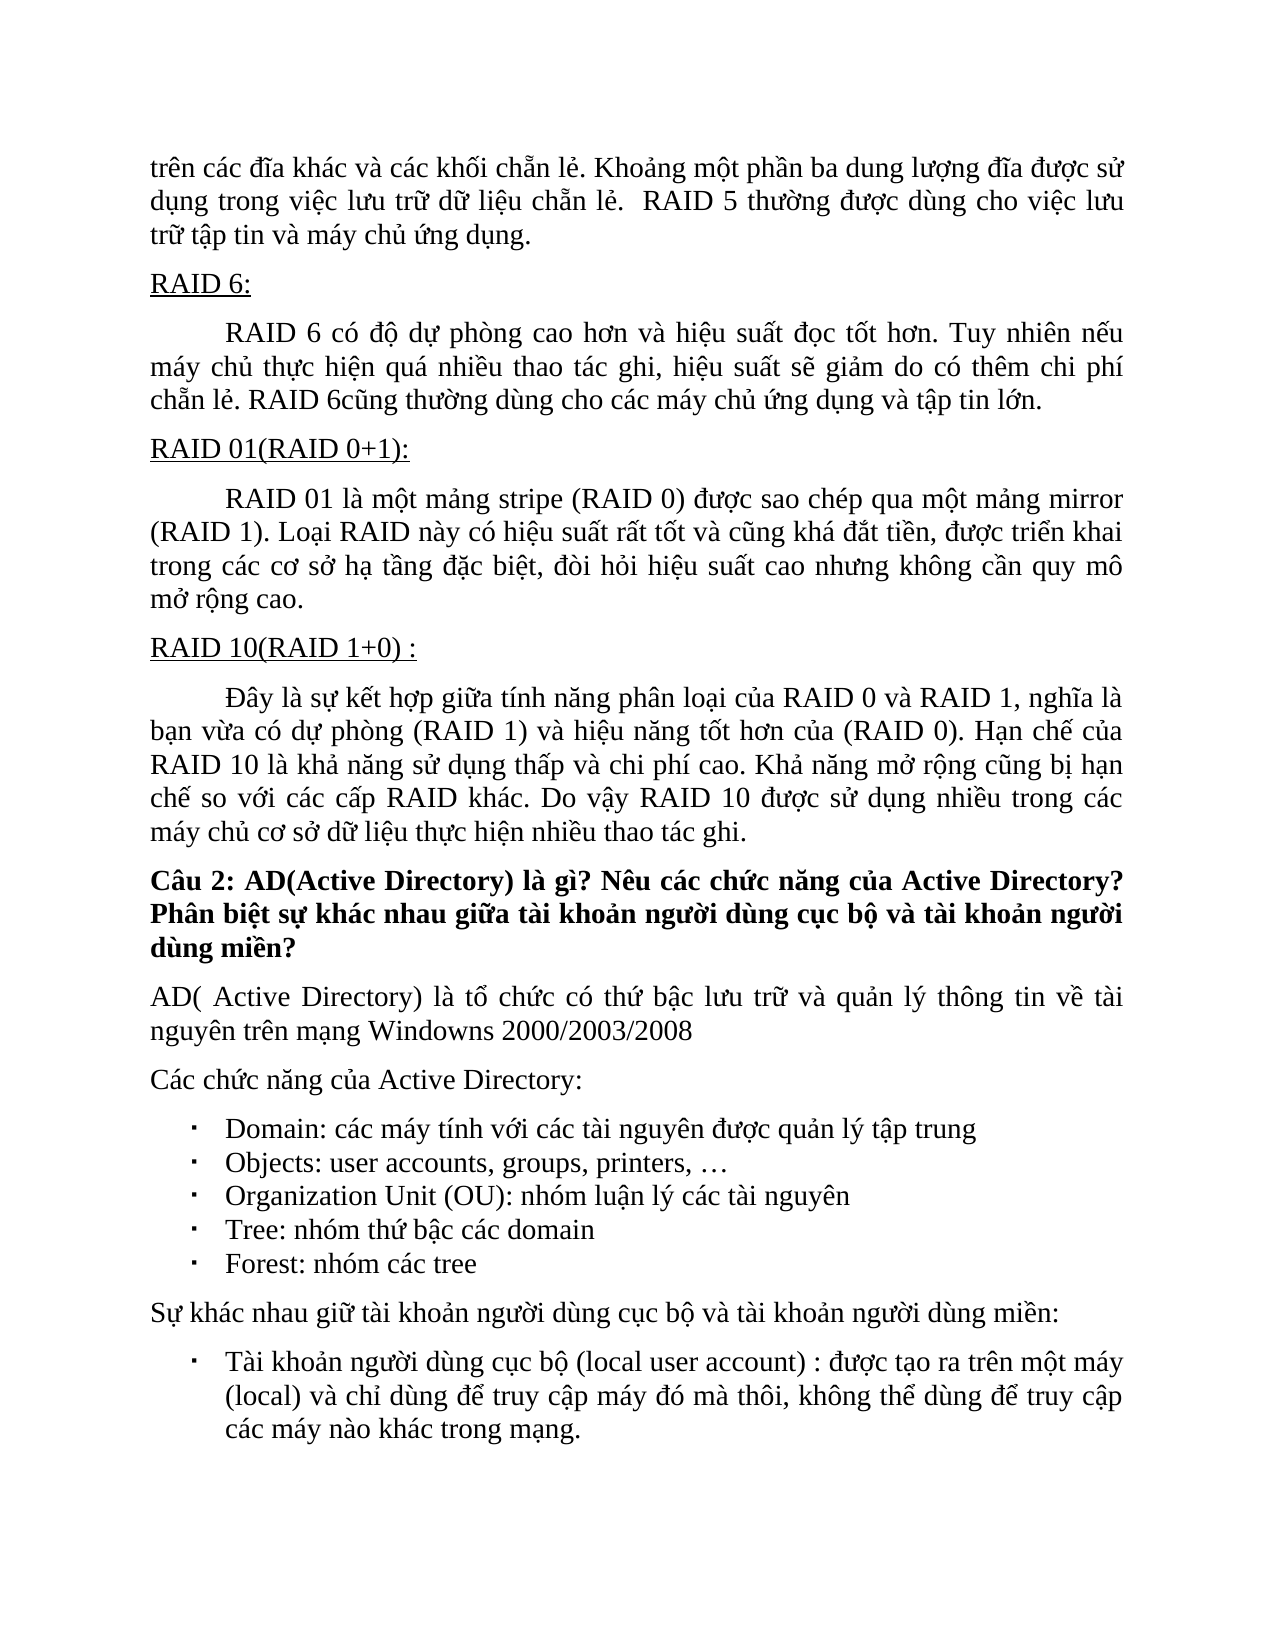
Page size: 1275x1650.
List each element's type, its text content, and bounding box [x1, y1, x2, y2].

list Objects: user accounts, groups, printers, … [187, 1145, 1125, 1178]
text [150, 150, 1125, 251]
text Các chức năng của Active Directory: [150, 1062, 1125, 1096]
text RAID 01(RAID 0+1): [150, 432, 1125, 465]
text RAID 6 có độ dự phòng cao hơn và hiệu suất đọc tốt hơn. Tuy nhiên nếu máy chủ thực hiện quá nhiều thao tác ghi, hiệu suất sẽ giảm do có thêm chi phí chẵn lẻ. RAID 6cũng thường dùng cho các máy chủ ứng dụng và tập tin lớn. [150, 315, 1125, 416]
text Đây là sự kết hợp giữa tính năng phân loại của RAID 0 và RAID 1, nghĩa là bạn vừa có dự phòng (RAID 1) và hiệu năng tốt hơn của (RAID 0). Hạn chế của RAID 10 là khả năng sử dụng thấp và chi phí cao. Khả năng mở rộng cũng bị hạn chế so với các cấp RAID khác. Do vậy RAID 10 được sử dụng nhiều trong các máy chủ cơ sở dữ liệu thực hiện nhiều thao tác ghi. [150, 680, 1125, 847]
text Câu 2: AD(Active Directory) là gì? Nêu các chức năng của Active Directory? Phân biệt sự khác nhau giữa tài khoản người dùng cục bộ và tài khoản người dùng miền? [150, 863, 1125, 964]
list Forest: nhóm các tree [187, 1246, 1125, 1279]
text AD( Active Directory) là tổ chức có thứ bậc lưu trữ và quản lý thông tin về tài nguyên trên mạng Windowns 2000/2003/2008 [150, 979, 1125, 1046]
text RAID 10(RAID 1+0) : [150, 631, 1125, 664]
text RAID 6: [150, 266, 1125, 300]
list Domain: các máy tính với các tài nguyên được quản lý tập trung [187, 1111, 1125, 1145]
list Organization Unit (OU): nhóm luận lý các tài nguyên [187, 1178, 1125, 1212]
text Sự khác nhau giữ tài khoản người dùng cục bộ và tài khoản người dùng miền: [150, 1295, 1125, 1329]
list Tree: nhóm thứ bậc các domain [187, 1212, 1125, 1246]
text RAID 01 là một mảng stripe (RAID 0) được sao chép qua một mảng mirror (RAID 1). Loại RAID này có hiệu suất rất tốt và cũng khá đắt tiền, được triển khai trong các cơ sở hạ tầng đặc biệt, đòi hỏi hiệu suất cao nhưng không cần quy mô mở rộng cao. [150, 481, 1125, 615]
list Tài khoản người dùng cục bộ (local user account) : được tạo ra trên một máy (local) và chỉ dùng để truy cập máy đó mà thôi, không thể dùng để truy cập các máy nào khác trong mạng. [187, 1344, 1125, 1445]
